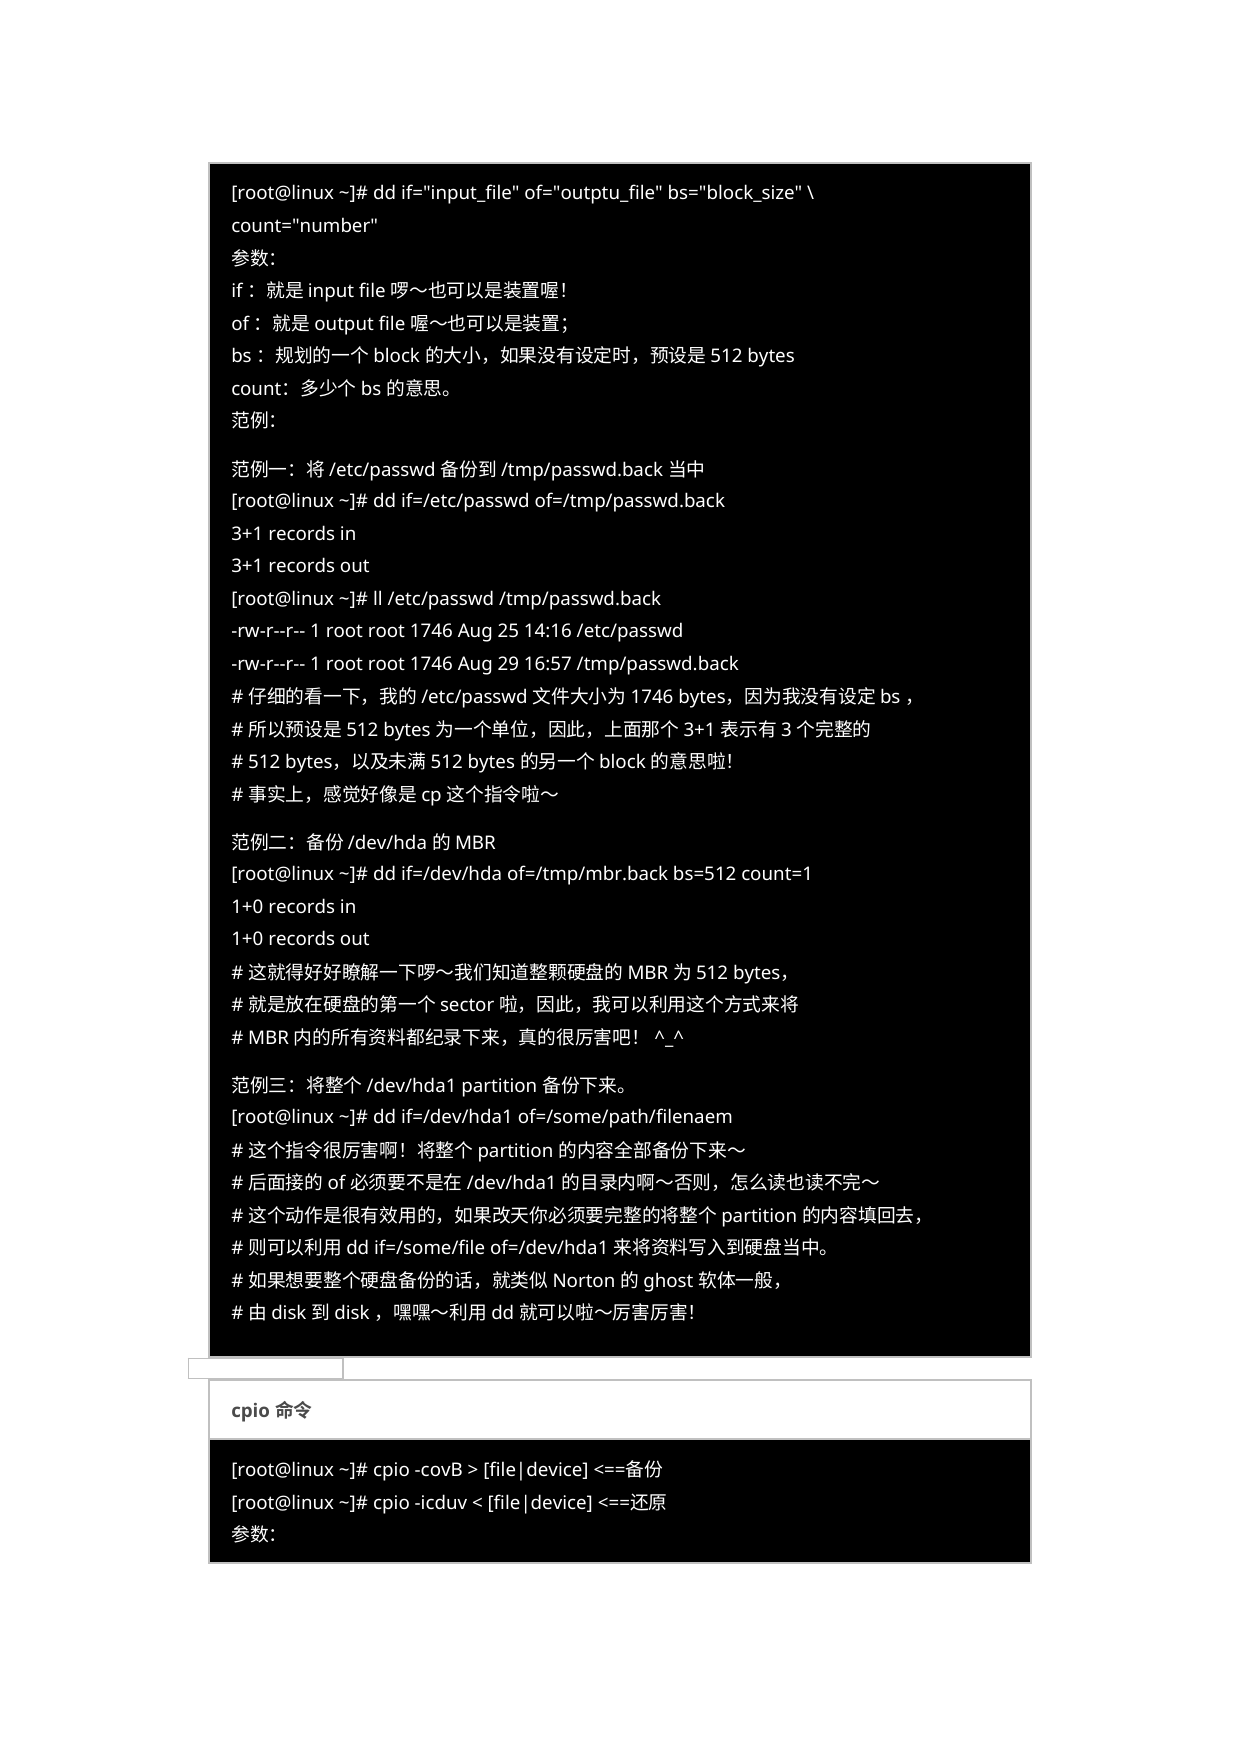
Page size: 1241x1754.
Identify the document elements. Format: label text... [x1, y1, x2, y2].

table_header cpio 命令 [210, 1381, 1030, 1438]
table_cell [root@linux ~]# dd if="input_file" of="outptu_file" bs="block_size" \ count="number" 参数： if ：就是 input file 啰～也可以是装置喔！ of ：就是 output file 喔～也可以是装置； bs ：规划的一个 block 的大小，如果没有设定时，预设是 512 bytes count：多少个 bs 的意思。 范例： 范例一：将 /etc/passwd 备份到 /tmp/passwd.back 当中 [root@linux ~]# dd if=/etc/passwd of=/tmp/passwd.back 3+1 records in 3+1 records out [root@linux ~]# ll /etc/passwd /tmp/passwd.back -rw-r--r-- 1 root root 1746 Aug 25 14:16 /etc/passwd -rw-r--r-- 1 root root 1746 Aug 29 16:57 /tmp/passwd.back # 仔细的看一下，我的 /etc/passwd 文件大小为 1746 bytes，因为我没有设定 bs ， # 所以预设是 512 bytes 为一个单位，因此，上面那个 3+1 表示有 3 个完整的 # 512 bytes，以及未满 512 bytes 的另一个 block 的意思啦！ # 事实上，感觉好像是 cp 这个指令啦～ 范例二：备份 /dev/hda 的 MBR [root@linux ~]# dd if=/dev/hda of=/tmp/mbr.back bs=512 count=1 1+0 records in 1+0 records out # 这就得好好瞭解一下啰～我们知道整颗硬盘的 MBR 为 512 bytes， # 就是放在硬盘的第一个 sector 啦，因此，我可以利用这个方式来将 # MBR 内的所有资料都纪录下来，真的很厉害吧！ ^_^ 范例三：将整个 /dev/hda1 partition 备份下来。 [root@linux ~]# dd if=/dev/hda1 of=/some/path/filenaem # 这个指令很厉害啊！将整个 partition 的内容全部备份下来～ # 后面接的 of 必须要不是在 /dev/hda1 的目录内啊～否则，怎么读也读不完～ # 这个动作是很有效用的，如果改天你必须要完整的将整个 partition 的内容填回去， # 则可以利用 dd if=/some/file of=/dev/hda1 来将资料写入到硬盘当中。 # 如果想要整个硬盘备份的话，就类似 Norton 的 ghost 软体一般， # 由 disk 到 disk ，嘿嘿～利用 dd 就可以啦～厉害厉害！ [210, 164, 1030, 1356]
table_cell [210, 1440, 1030, 1562]
table_header [189, 1359, 342, 1378]
